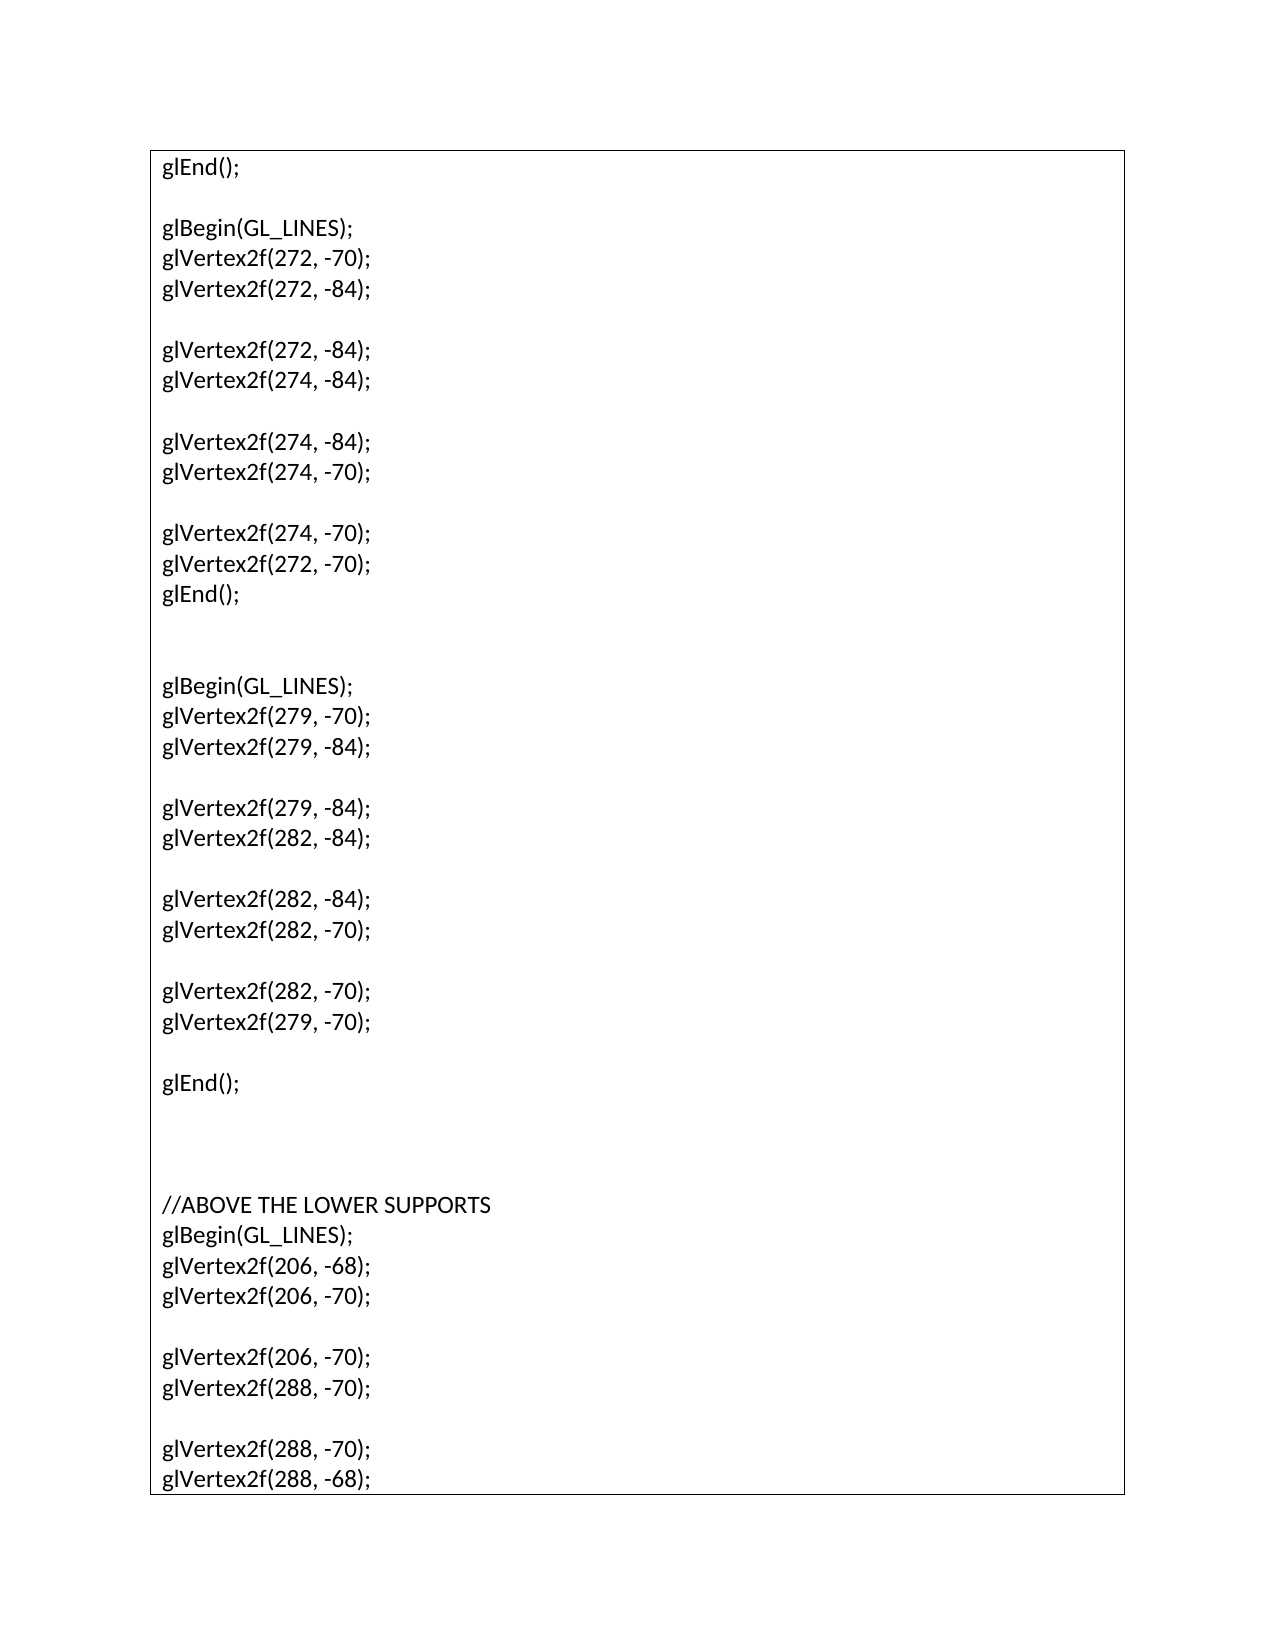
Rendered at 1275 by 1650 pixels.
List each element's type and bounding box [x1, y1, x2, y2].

table_cell [151, 151, 1124, 1494]
